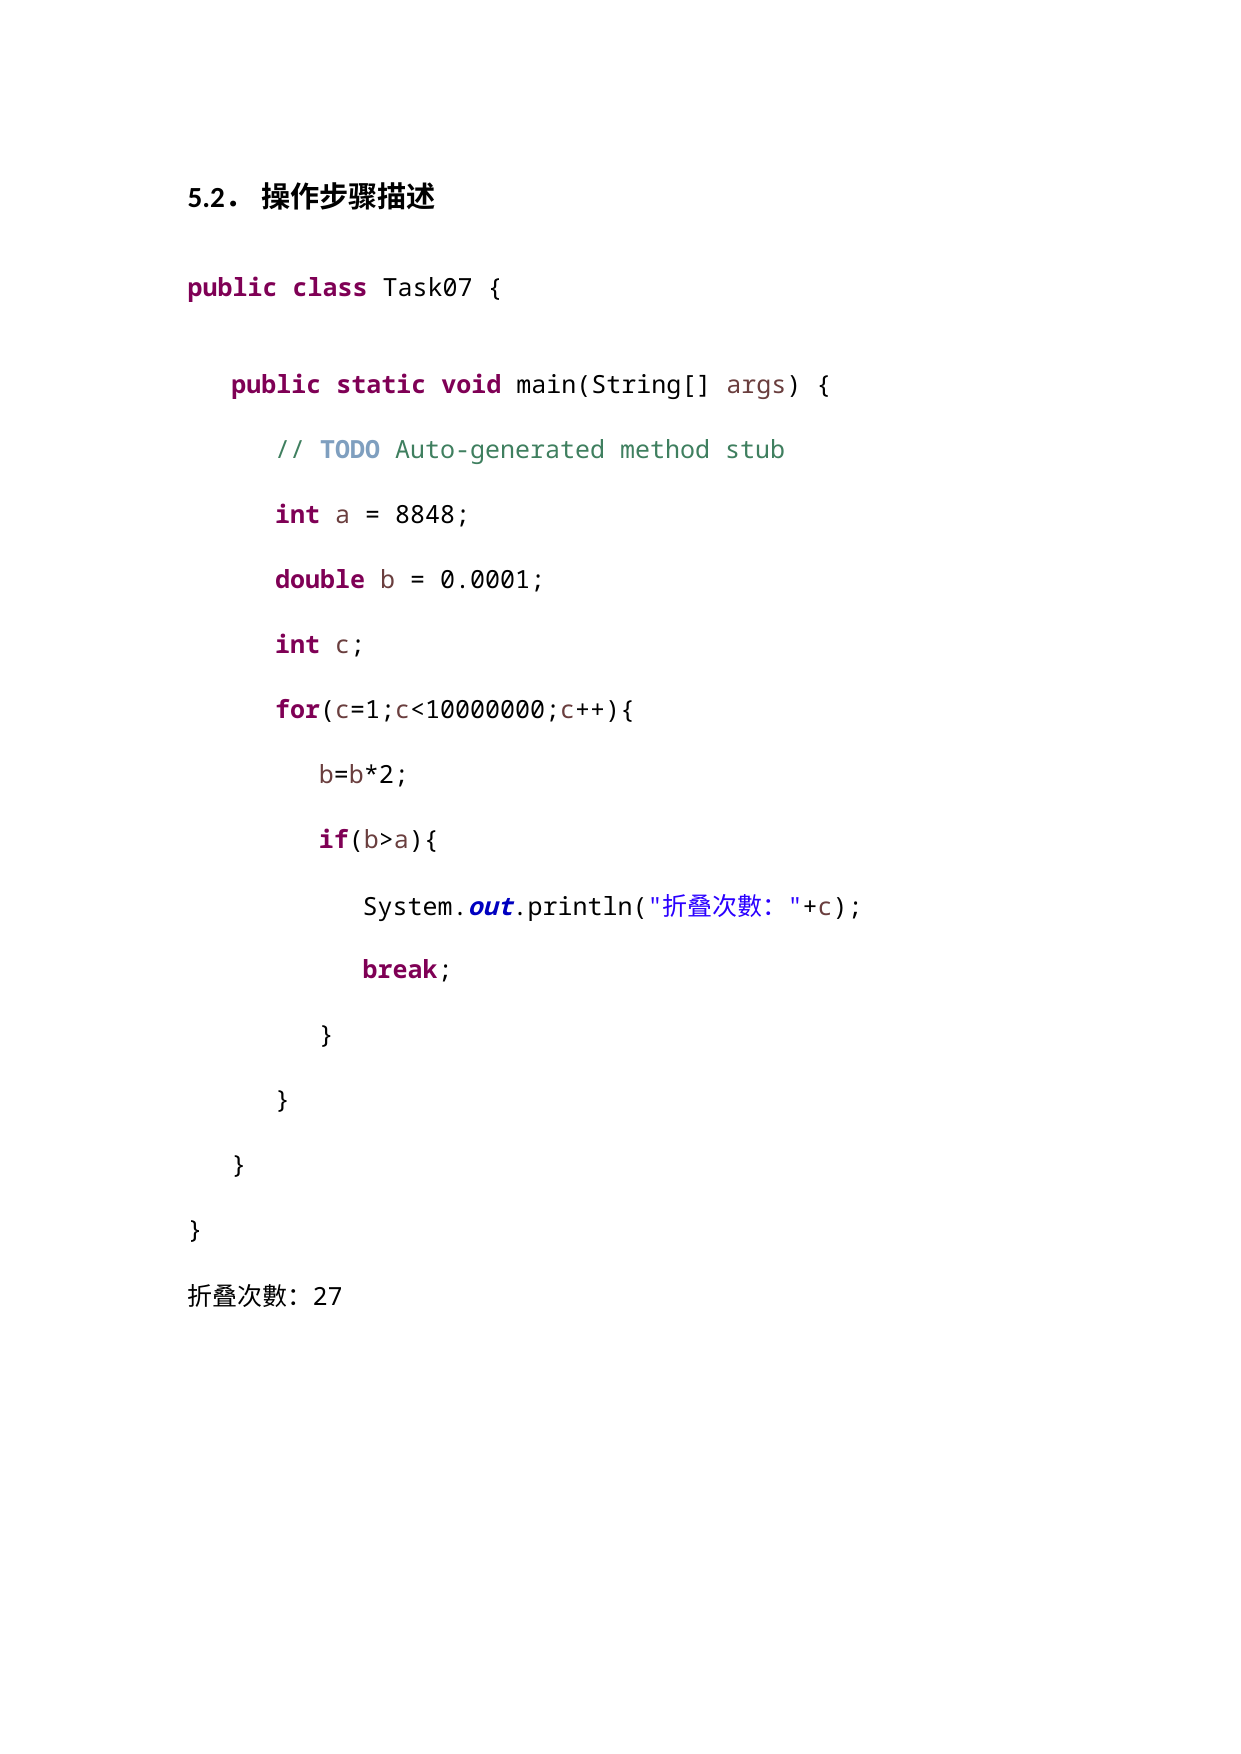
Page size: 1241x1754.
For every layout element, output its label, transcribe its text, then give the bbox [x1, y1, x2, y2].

text } [187, 1197, 1053, 1262]
text double b = 0.0001; [187, 547, 1053, 612]
text public class Task07 { [187, 254, 1053, 319]
subtitle 操作步骤描述 [187, 162, 1053, 227]
text for(c=1;c<10000000;c++){ [187, 677, 1053, 742]
text break; [187, 937, 1053, 1002]
text } [187, 1067, 1053, 1132]
text if(b>a){ [187, 807, 1053, 872]
text } [187, 1002, 1053, 1067]
text b=b*2; [187, 742, 1053, 807]
text int c; [187, 612, 1053, 677]
text 折叠次數：27 [187, 1262, 1053, 1327]
text public static void main(String[] args) { [187, 352, 1053, 417]
text // TODO Auto-generated method stub [187, 417, 1053, 482]
text System.out.println("折叠次數："+c); [187, 872, 1053, 937]
text } [187, 1132, 1053, 1197]
text int a = 8848; [187, 482, 1053, 547]
